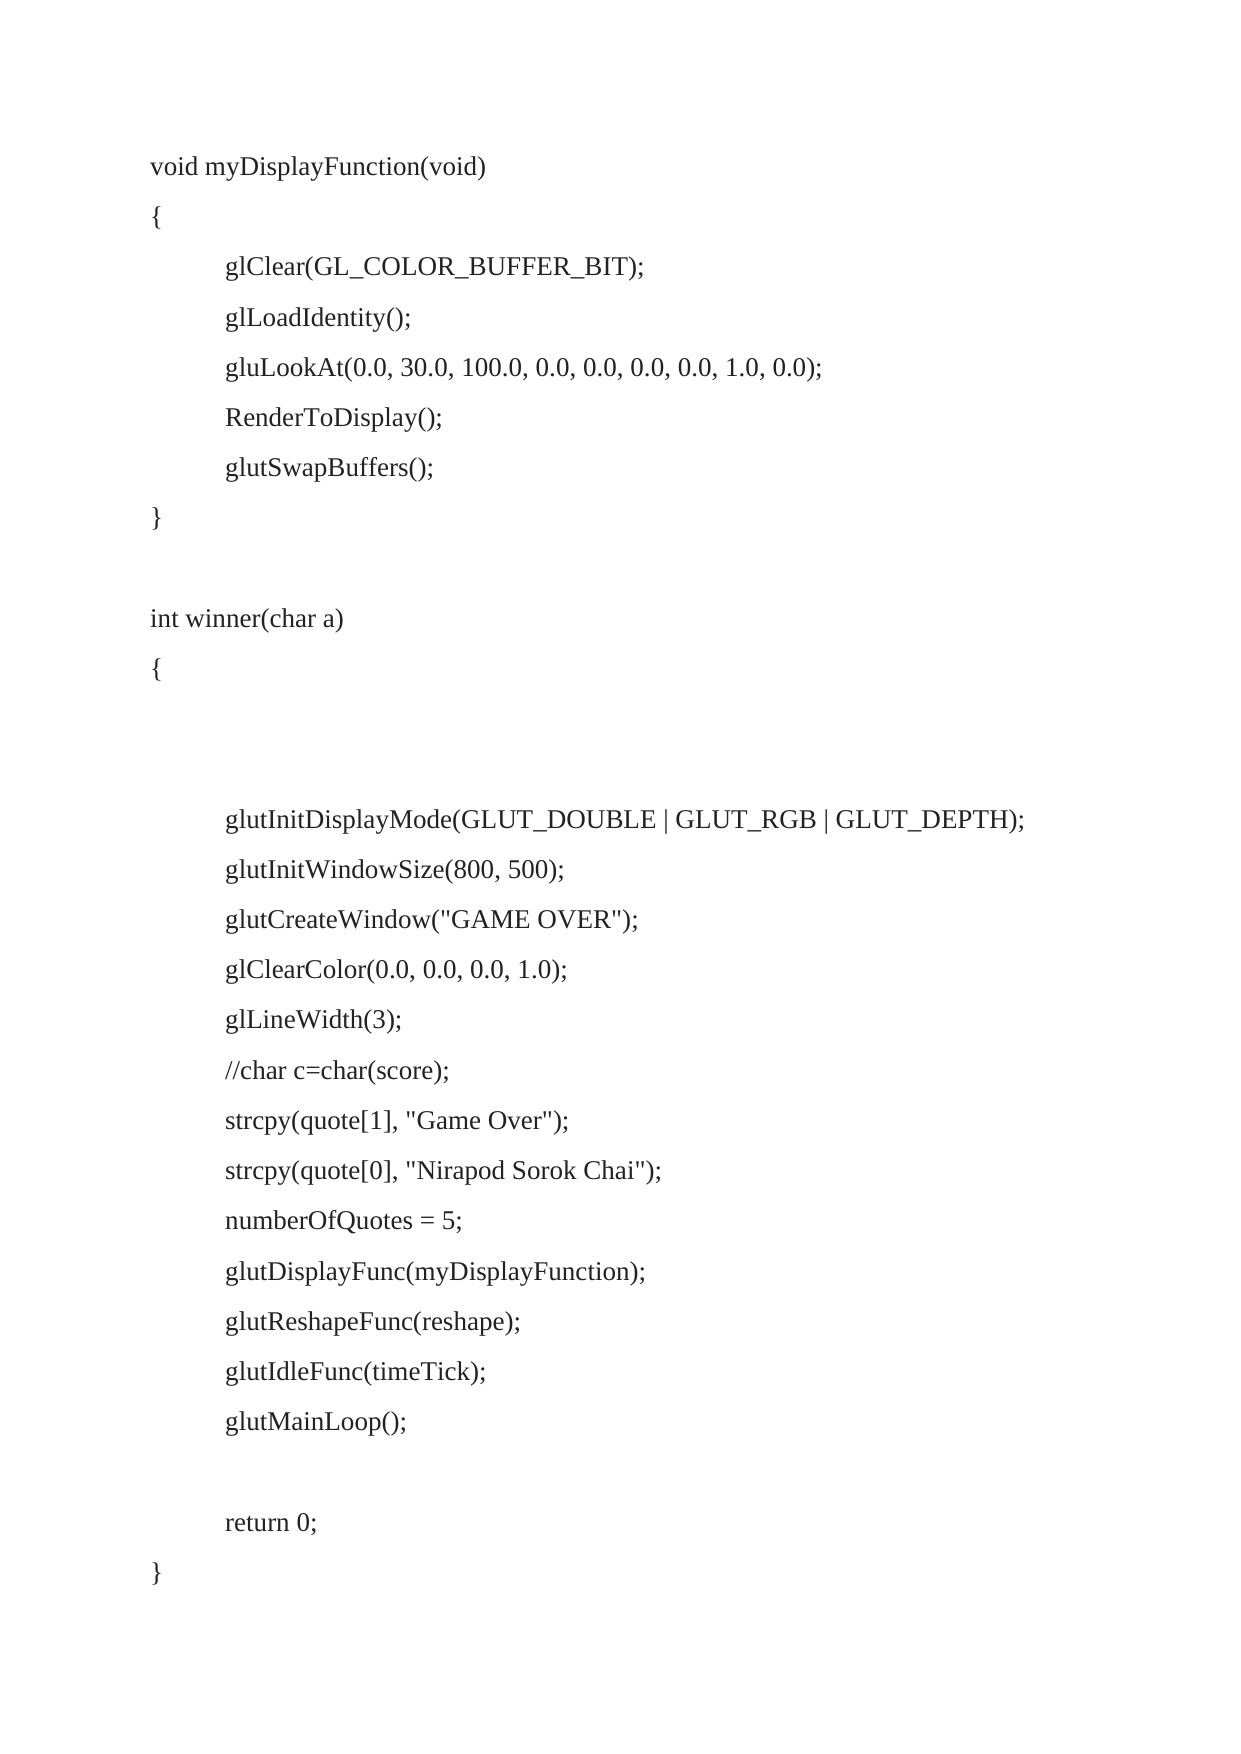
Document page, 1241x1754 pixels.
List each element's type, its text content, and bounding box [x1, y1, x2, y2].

text strcpy(quote[0], "Nirapod Sorok Chai"); [150, 1154, 1090, 1185]
text glLineWidth(3); [150, 1003, 1090, 1035]
text int winner(char a) [150, 602, 1090, 633]
text glutIdleFunc(timeTick); [150, 1355, 1090, 1386]
text strcpy(quote[1], "Game Over"); [150, 1104, 1090, 1135]
text return 0; [150, 1506, 1090, 1537]
text } [150, 501, 1090, 533]
text glClearColor(0.0, 0.0, 0.0, 1.0); [150, 953, 1090, 984]
text { [150, 652, 1090, 683]
text glutDisplayFunc(myDisplayFunction); [150, 1254, 1090, 1286]
text //char c=char(score); [150, 1054, 1090, 1085]
text glutMainLoop(); [150, 1405, 1090, 1436]
text glutCreateWindow("GAME OVER"); [150, 903, 1090, 934]
text glClear(GL_COLOR_BUFFER_BIT); [150, 250, 1090, 282]
text RenderToDisplay(); [150, 401, 1090, 432]
text } [150, 1556, 1090, 1587]
text glutInitWindowSize(800, 500); [150, 853, 1090, 884]
text void myDisplayFunction(void) [150, 150, 1090, 181]
text { [150, 200, 1090, 231]
text glutSwapBuffers(); [150, 451, 1090, 482]
text gluLookAt(0.0, 30.0, 100.0, 0.0, 0.0, 0.0, 0.0, 1.0, 0.0); [150, 351, 1090, 382]
text numberOfQuotes = 5; [150, 1204, 1090, 1236]
text glutReshapeFunc(reshape); [150, 1305, 1090, 1336]
text glutInitDisplayMode(GLUT_DOUBLE | GLUT_RGB | GLUT_DEPTH); [150, 803, 1090, 834]
text glLoadIdentity(); [150, 301, 1090, 332]
